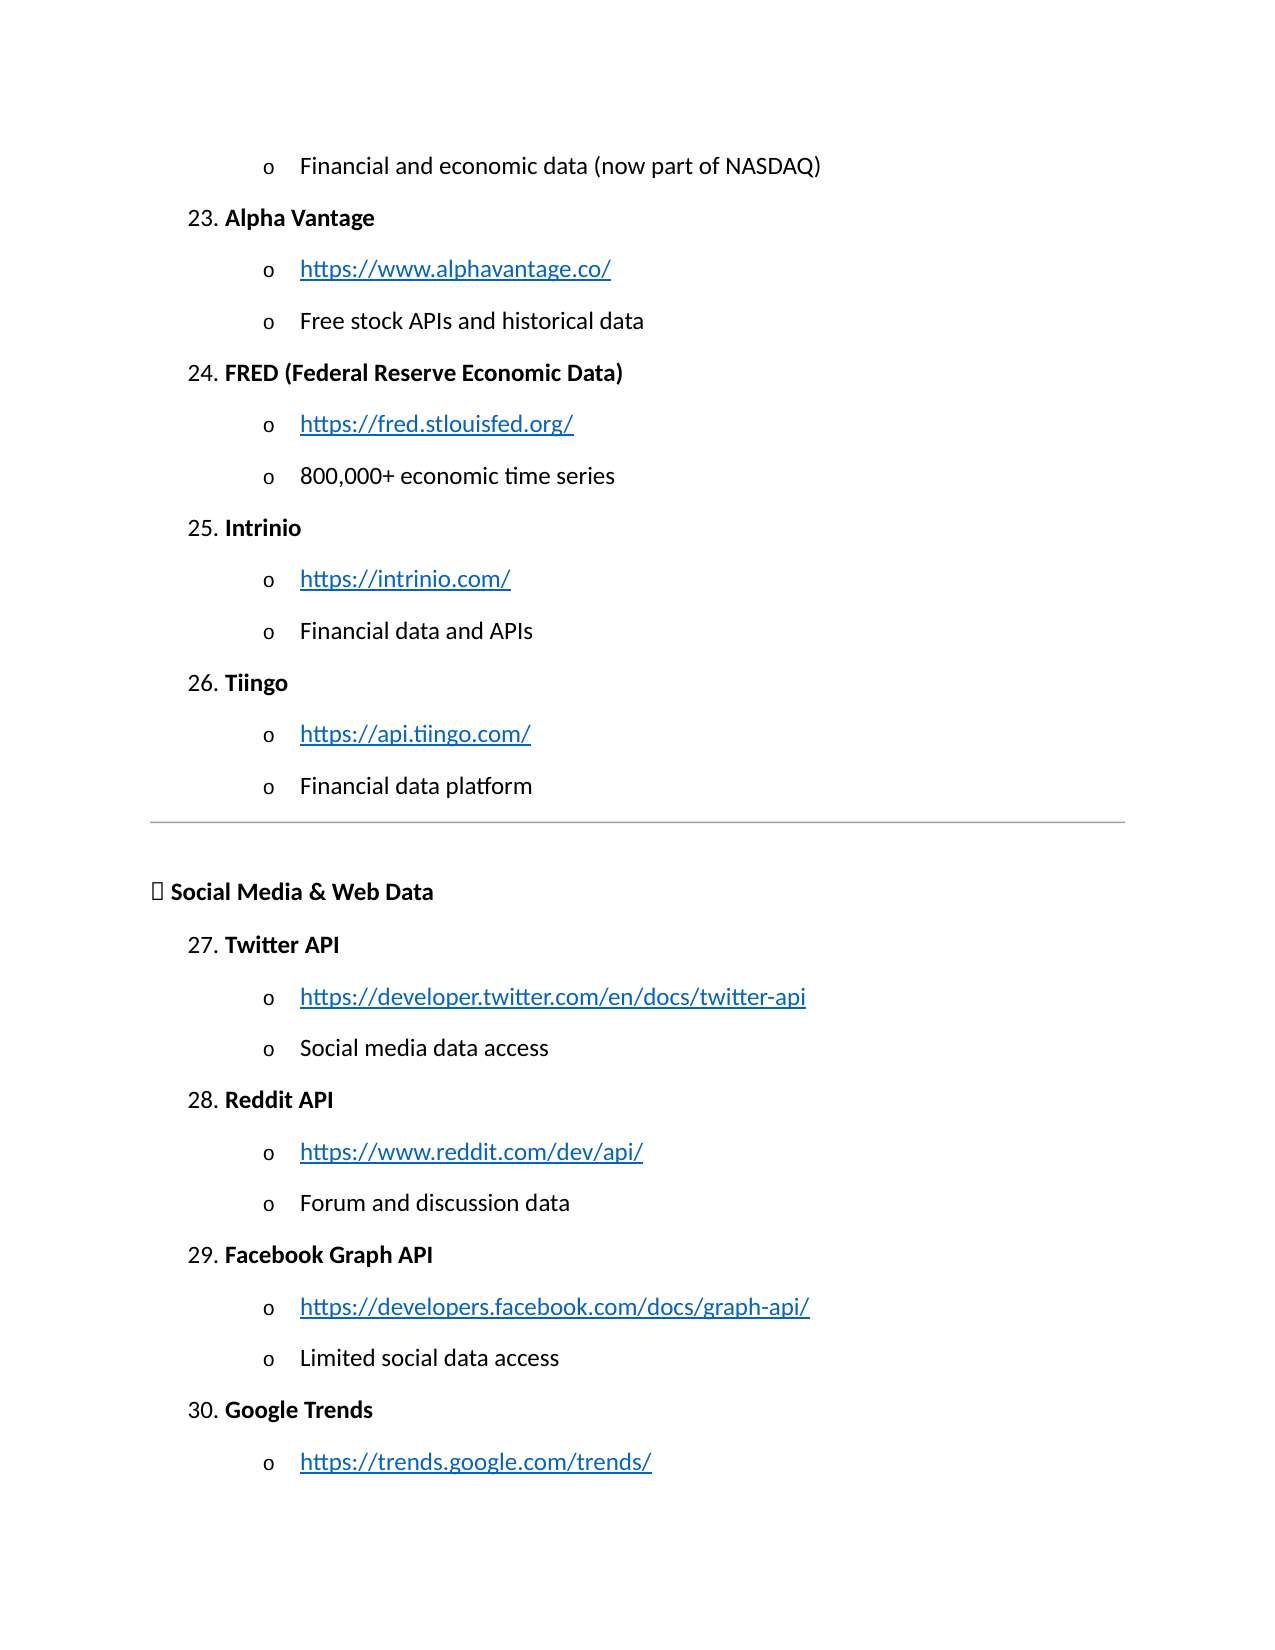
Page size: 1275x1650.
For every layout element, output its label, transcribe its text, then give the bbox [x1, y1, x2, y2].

list Financial data platform [262, 770, 1125, 801]
list https://intrinio.com/ [262, 563, 1125, 594]
list 800,000+ economic time series [262, 460, 1125, 491]
list Alpha Vantage [187, 202, 1125, 232]
list Twitter API [187, 929, 1125, 960]
list FRED (Federal Reserve Economic Data) [187, 357, 1125, 387]
list Forum and discussion data [262, 1187, 1125, 1218]
list https://developers.facebook.com/docs/graph-api/ [262, 1291, 1125, 1321]
list Social media data access [262, 1032, 1125, 1063]
list https://fred.stlouisfed.org/ [262, 408, 1125, 439]
list https://www.reddit.com/dev/api/ [262, 1136, 1125, 1166]
list https://trends.google.com/trends/ [262, 1446, 1125, 1476]
list Reddit API [187, 1084, 1125, 1115]
list Google Trends [187, 1394, 1125, 1425]
list Intrinio [187, 512, 1125, 542]
list https://www.alphavantage.co/ [262, 253, 1125, 284]
list https://api.tiingo.com/ [262, 718, 1125, 749]
list https://developer.twitter.com/en/docs/twitter-api [262, 981, 1125, 1011]
list Tiingo [187, 667, 1125, 697]
list Free stock APIs and historical data [262, 305, 1125, 336]
list Financial and economic data (now part of NASDAQ) [262, 150, 1125, 181]
list Limited social data access [262, 1342, 1125, 1373]
list Financial data and APIs [262, 615, 1125, 646]
text 📱 Social Media & Web Data [150, 873, 1125, 907]
list Facebook Graph API [187, 1239, 1125, 1270]
